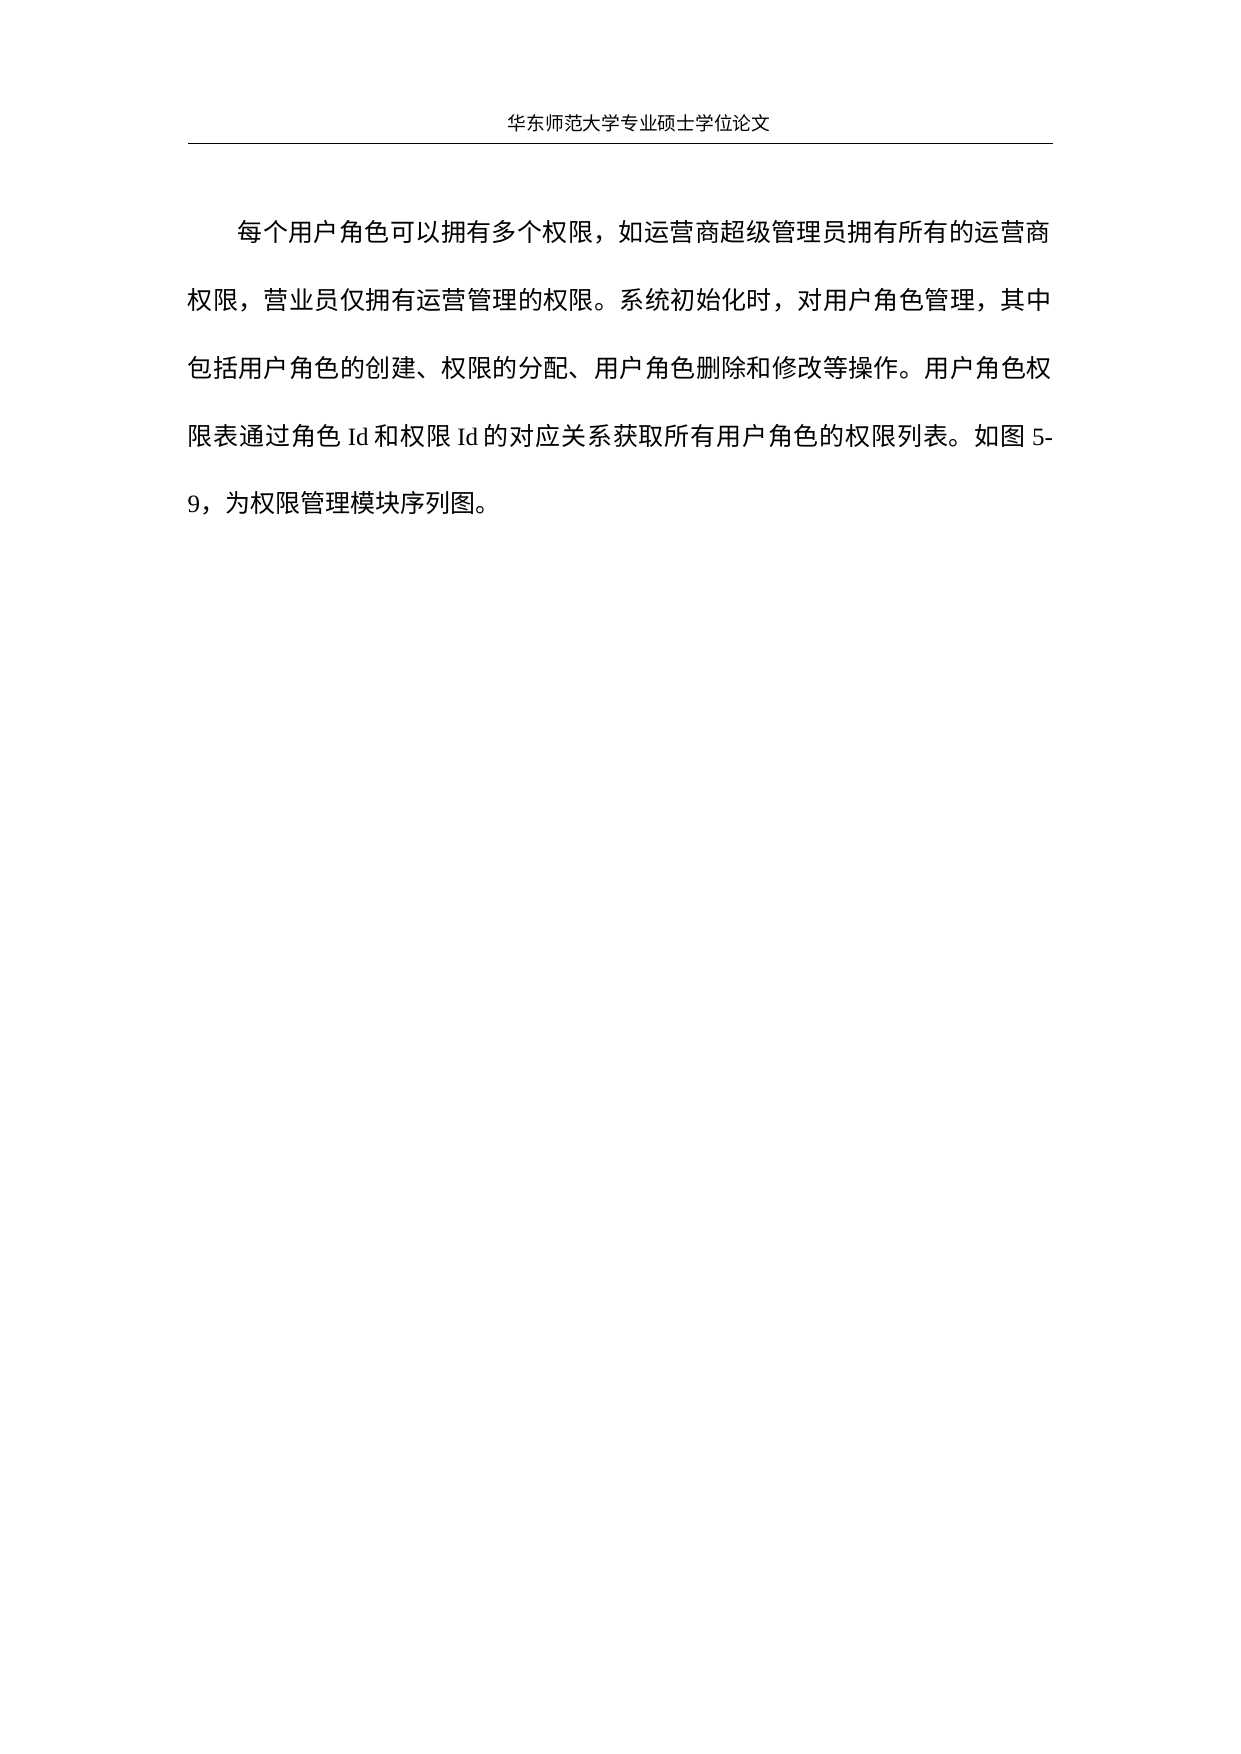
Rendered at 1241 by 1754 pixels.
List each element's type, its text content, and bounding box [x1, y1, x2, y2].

text 每个用户角色可以拥有多个权限，如运营商超级管理员拥有所有的运营商权限，营业员仅拥有运营管理的权限。系统初始化时，对用户角色管理，其中包括用户角色的创建、权限的分配、用户角色删除和修改等操作。用户角色权限表通过角色Id和权限Id的对应关系获取所有用户角色的权限列表。如图5-9，为权限管理模块序列图。 [187, 196, 1053, 536]
